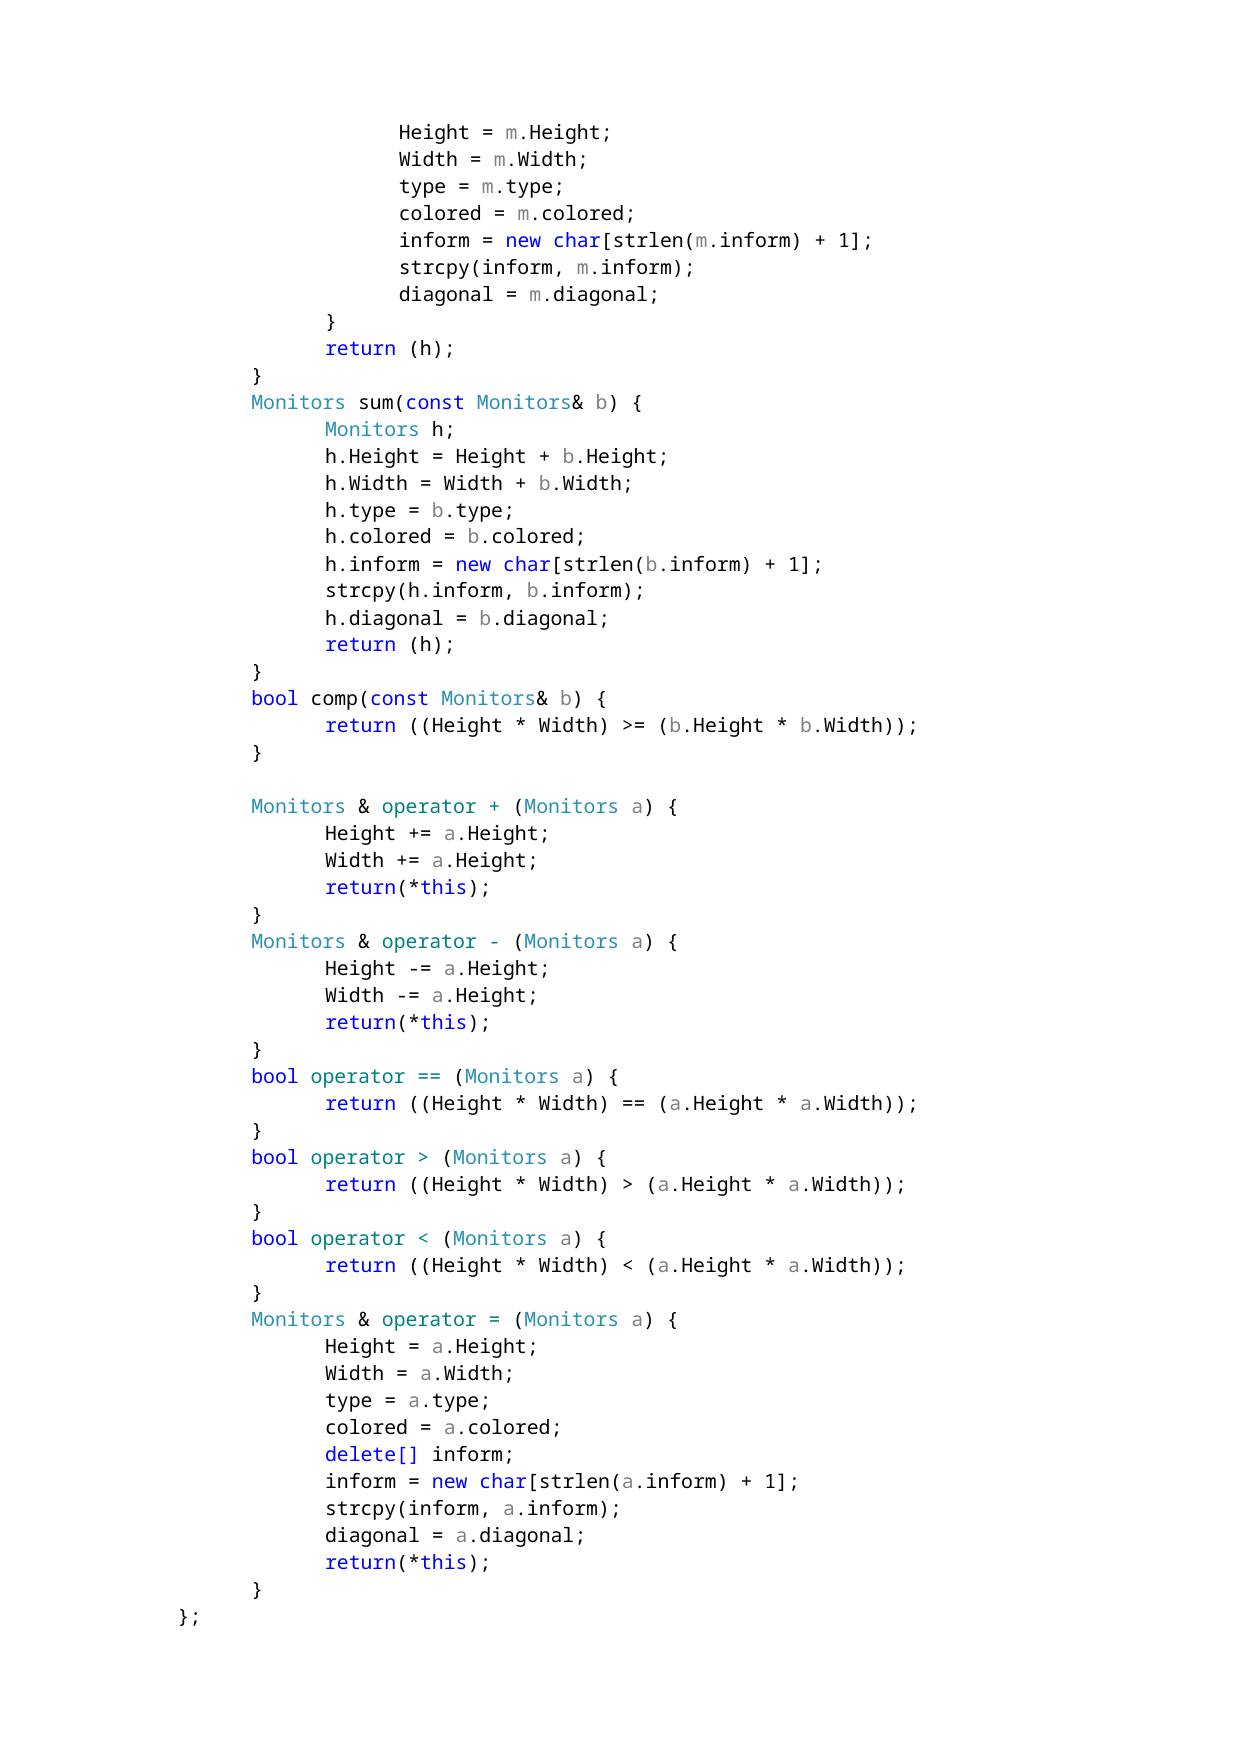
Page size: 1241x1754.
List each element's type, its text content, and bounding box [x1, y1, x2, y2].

text } [177, 658, 1152, 685]
text Monitors sum(const Monitors& b) { [177, 388, 1152, 415]
text h.Height = Height + b.Height; [177, 442, 1152, 469]
text inform = new char[strlen(m.inform) + 1]; [177, 226, 1152, 253]
text colored = a.colored; [177, 1413, 1152, 1440]
text } [177, 901, 1152, 927]
text } [177, 739, 1152, 766]
text } [177, 1035, 1152, 1062]
text } [177, 307, 1152, 334]
text colored = m.colored; [177, 199, 1152, 226]
text Height += a.Height; [177, 819, 1152, 847]
text return ((Height * Width) == (a.Height * a.Width)); [177, 1089, 1152, 1116]
text } [177, 1278, 1152, 1305]
text bool operator < (Monitors a) { [177, 1224, 1152, 1251]
text return (h); [177, 631, 1152, 658]
text return(*this); [177, 873, 1152, 901]
text return (h); [177, 334, 1152, 361]
text Monitors h; [177, 415, 1152, 442]
text delete[] inform; [177, 1440, 1152, 1467]
text Monitors & operator - (Monitors a) { [177, 927, 1152, 954]
text h.inform = new char[strlen(b.inform) + 1]; [177, 550, 1152, 577]
text diagonal = a.diagonal; [177, 1521, 1152, 1548]
text h.Width = Width + b.Width; [177, 469, 1152, 496]
text bool comp(const Monitors& b) { [177, 685, 1152, 712]
text Width += a.Height; [177, 847, 1152, 873]
text } [177, 1116, 1152, 1143]
text return(*this); [177, 1548, 1152, 1575]
text } [177, 1197, 1152, 1224]
text }; [177, 1602, 1152, 1629]
text bool operator > (Monitors a) { [177, 1143, 1152, 1170]
text strcpy(inform, m.inform); [177, 253, 1152, 280]
text diagonal = m.diagonal; [177, 280, 1152, 307]
text Height = a.Height; [177, 1332, 1152, 1359]
text Width = m.Width; [177, 145, 1152, 172]
text } [177, 1575, 1152, 1602]
text strcpy(inform, a.inform); [177, 1494, 1152, 1521]
text strcpy(h.inform, b.inform); [177, 577, 1152, 604]
text type = m.type; [177, 172, 1152, 199]
text } [177, 361, 1152, 388]
text h.type = b.type; [177, 496, 1152, 523]
text inform = new char[strlen(a.inform) + 1]; [177, 1467, 1152, 1494]
text Width -= a.Height; [177, 981, 1152, 1008]
text return ((Height * Width) > (a.Height * a.Width)); [177, 1170, 1152, 1197]
text Width = a.Width; [177, 1359, 1152, 1386]
text Height -= a.Height; [177, 954, 1152, 981]
text return ((Height * Width) >= (b.Height * b.Width)); [177, 712, 1152, 739]
text h.diagonal = b.diagonal; [177, 604, 1152, 631]
text h.colored = b.colored; [177, 523, 1152, 550]
text return(*this); [177, 1008, 1152, 1035]
text Height = m.Height; [177, 118, 1152, 145]
text Monitors & operator = (Monitors a) { [177, 1305, 1152, 1332]
text type = a.type; [177, 1386, 1152, 1413]
text Monitors & operator + (Monitors a) { [177, 793, 1152, 819]
text bool operator == (Monitors a) { [177, 1062, 1152, 1089]
text return ((Height * Width) < (a.Height * a.Width)); [177, 1251, 1152, 1278]
